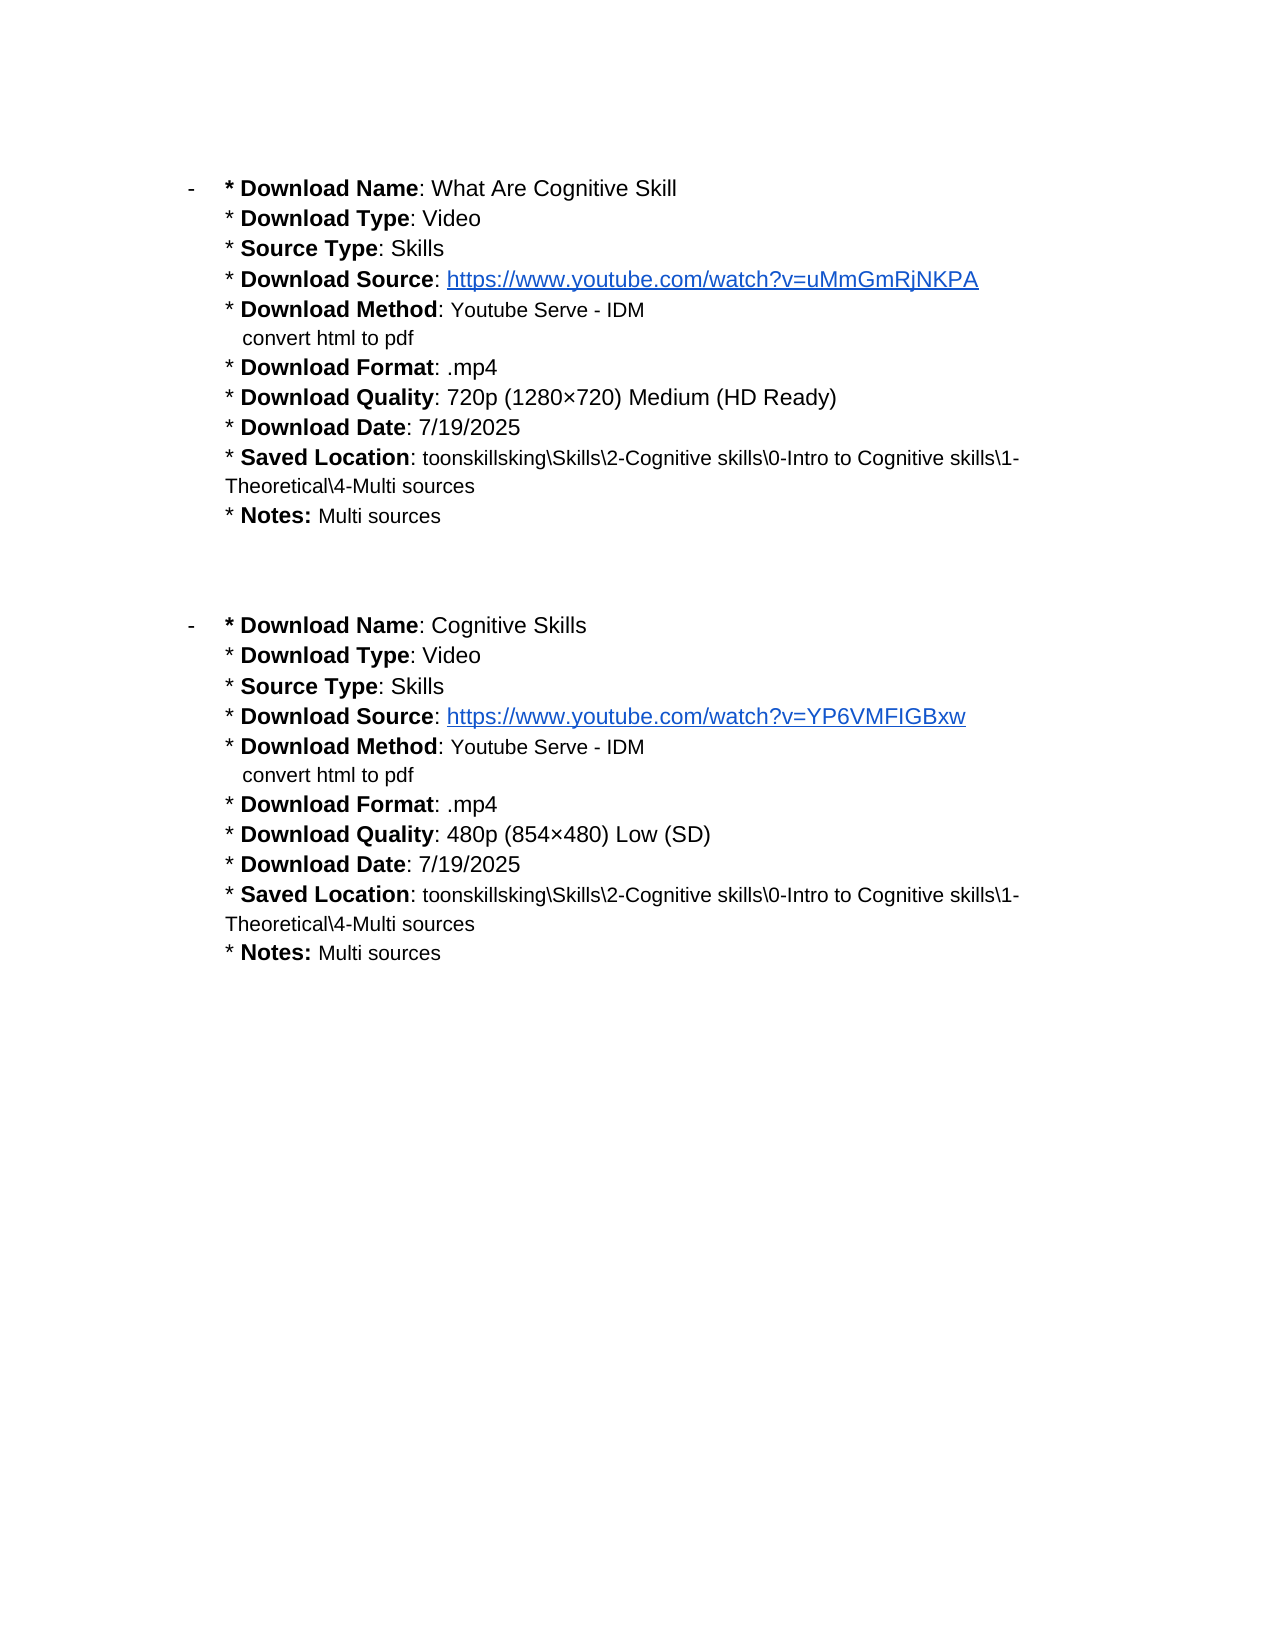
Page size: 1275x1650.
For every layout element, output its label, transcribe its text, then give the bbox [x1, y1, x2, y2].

list * Download Name: What Are Cognitive Skill * Download Type: Video * Source Type: Skills * Download Source: https://www.youtube.com/watch?v=uMmGmRjNKPA * Download Method: Youtube Serve - IDM convert html to pdf * Download Format: .mp4 * Download Quality: 720p (1280×720) Medium (HD Ready) * Download Date: 7/19/2025 * Saved Location: toonskillsking\Skills\2-Cognitive skills\0-Intro to Cognitive skills\1-Theoretical\4-Multi sources * Notes: Multi sources [187, 175, 1125, 528]
list * Download Name: Cognitive Skills * Download Type: Video * Source Type: Skills * Download Source: https://www.youtube.com/watch?v=YP6VMFIGBxw * Download Method: Youtube Serve - IDM convert html to pdf * Download Format: .mp4 * Download Quality: 480p (854×480) Low (SD) * Download Date: 7/19/2025 * Saved Location: toonskillsking\Skills\2-Cognitive skills\0-Intro to Cognitive skills\1-Theoretical\4-Multi sources * Notes: Multi sources [187, 612, 1125, 966]
